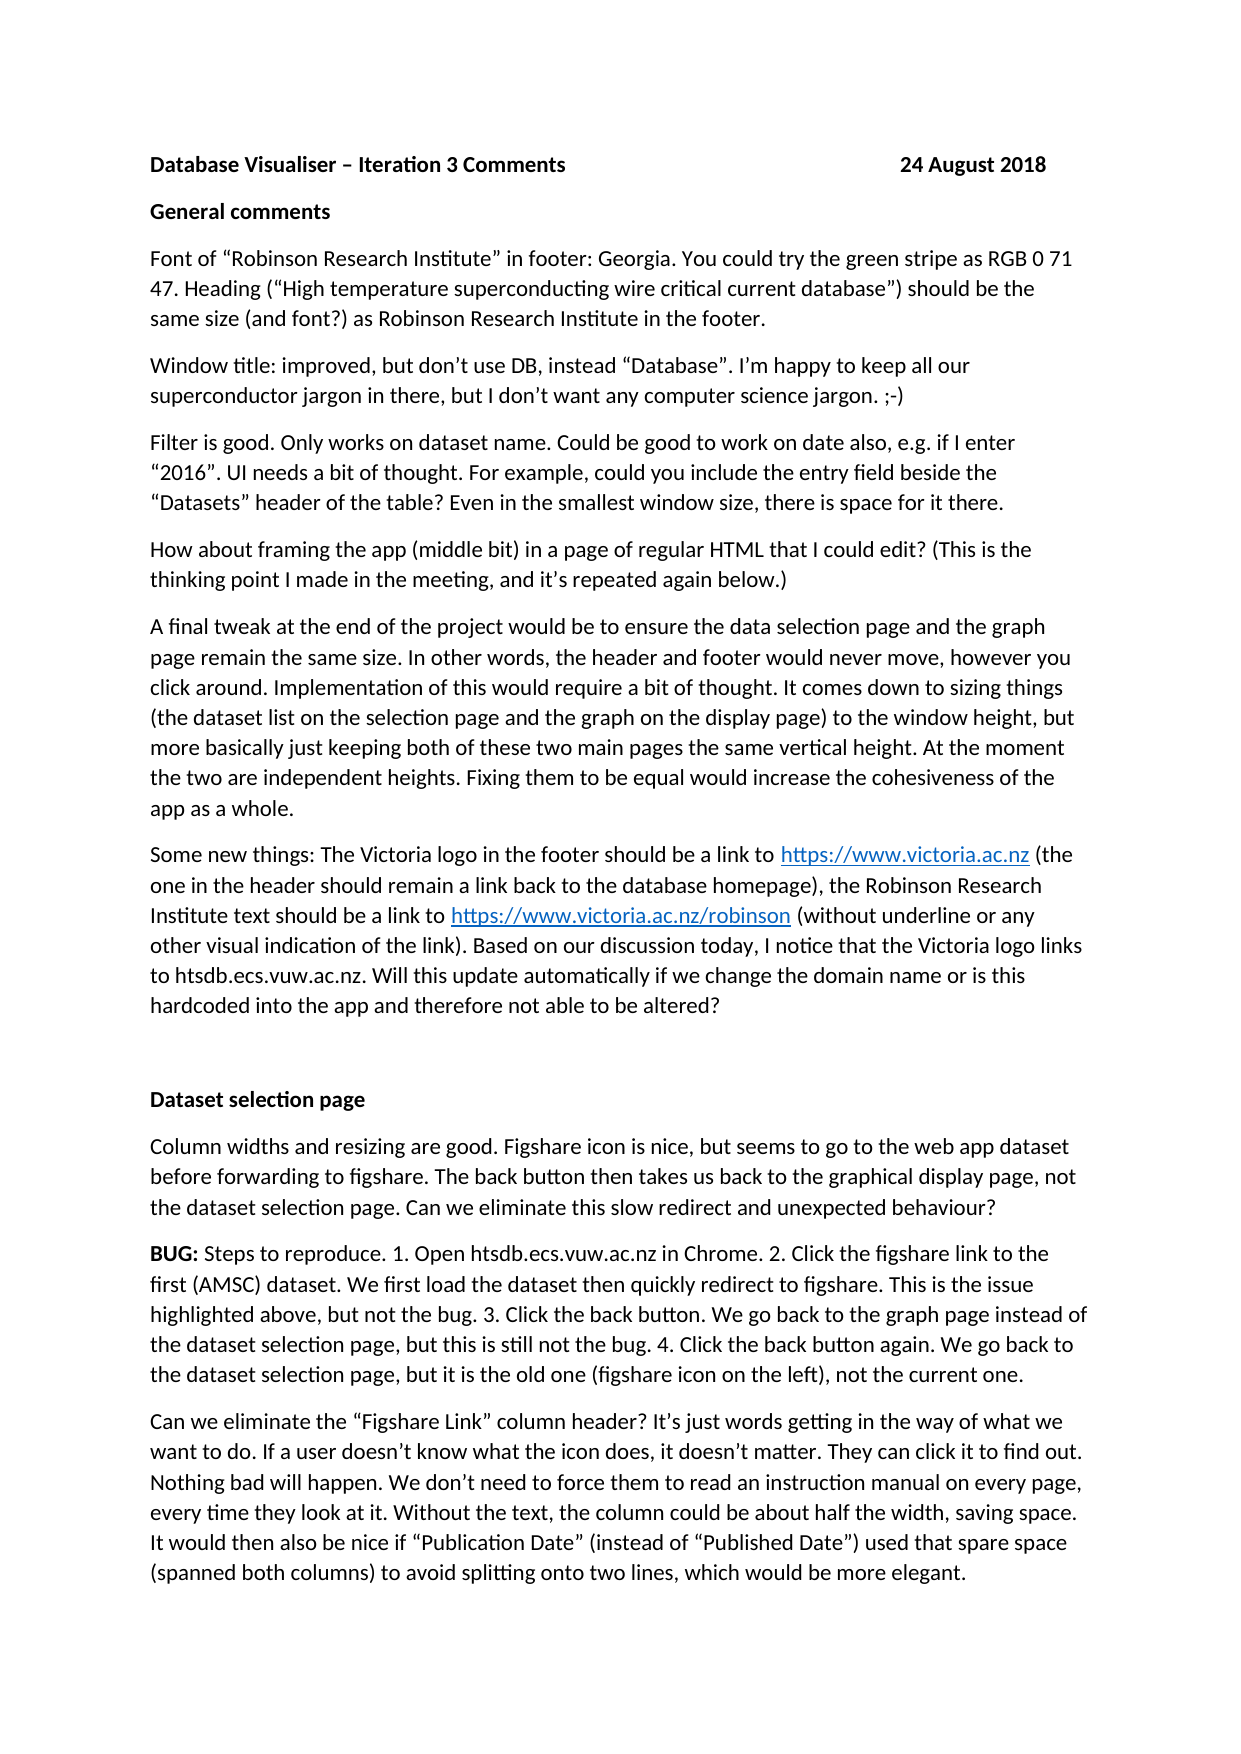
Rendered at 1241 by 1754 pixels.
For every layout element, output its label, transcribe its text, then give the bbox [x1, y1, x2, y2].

text A final tweak at the end of the project would be to ensure the data selection page and the graph page remain the same size. In other words, the header and footer would never move, however you click around. Implementation of this would require a bit of thought. It comes down to sizing things (the dataset list on the selection page and the graph on the display page) to the window height, but more basically just keeping both of these two main pages the same vertical height. At the moment the two are independent heights. Fixing them to be equal would increase the cohesiveness of the app as a whole. [150, 612, 1090, 822]
text Dataset selection page [150, 1085, 1090, 1113]
text Some new things: The Victoria logo in the footer should be a link to https://www.victoria.ac.nz (the one in the header should remain a link back to the database homepage), the Robinson Research Institute text should be a link to https://www.victoria.ac.nz/robinson (without underline or any other visual indication of the link). Based on our discussion today, I notice that the Victoria logo links to htsdb.ecs.vuw.ac.nz. Will this update automatically if we change the domain name or is this hardcoded into the app and therefore not able to be altered? [150, 841, 1090, 1020]
text Can we eliminate the “Figshare Link” column header? It’s just words getting in the way of what we want to do. If a user doesn’t know what the icon does, it doesn’t matter. They can click it to find out. Nothing bad will happen. We don’t need to force them to read an instruction manual on every page, every time they look at it. Without the text, the column could be about half the width, saving space. It would then also be nice if “Publication Date” (instead of “Published Date”) used that spare space (spanned both columns) to avoid splitting onto two lines, which would be more elegant. [150, 1407, 1090, 1586]
text BUG: Steps to reproduce. 1. Open htsdb.ecs.vuw.ac.nz in Chrome. 2. Click the figshare link to the first (AMSC) dataset. We first load the dataset then quickly redirect to figshare. This is the issue highlighted above, but not the bug. 3. Click the back button. We go back to the graph page instead of the dataset selection page, but this is still not the bug. 4. Click the back button again. We go back to the dataset selection page, but it is the old one (figshare icon on the left), not the current one. [150, 1239, 1090, 1388]
text Font of “Robinson Research Institute” in footer: Georgia. You could try the green stripe as RGB 0 71 47. Heading (“High temperature superconducting wire critical current database”) should be the same size (and font?) as Robinson Research Institute in the footer. [150, 244, 1090, 332]
text Window title: improved, but don’t use DB, instead “Database”. I’m happy to keep all our superconductor jargon in there, but I don’t want any computer science jargon. ;-) [150, 351, 1090, 409]
text General comments [150, 197, 1090, 225]
text How about framing the app (middle bit) in a page of regular HTML that I could edit? (This is the thinking point I made in the meeting, and it’s repeated again below.) [150, 535, 1090, 594]
text Filter is good. Only works on dataset name. Could be good to work on date also, e.g. if I enter “2016”. UI needs a bit of thought. For example, could you include the entry field beside the “Datasets” header of the table? Even in the smallest window size, there is space for it there. [150, 428, 1090, 517]
text Column widths and resizing are good. Figshare icon is nice, but seems to go to the web app dataset before forwarding to figshare. The back button then takes us back to the graphical display page, not the dataset selection page. Can we eliminate this slow redirect and unexpected behaviour? [150, 1132, 1090, 1221]
text Database Visualiser – Iteration 3 Comments 24 August 2018 [150, 150, 1090, 178]
